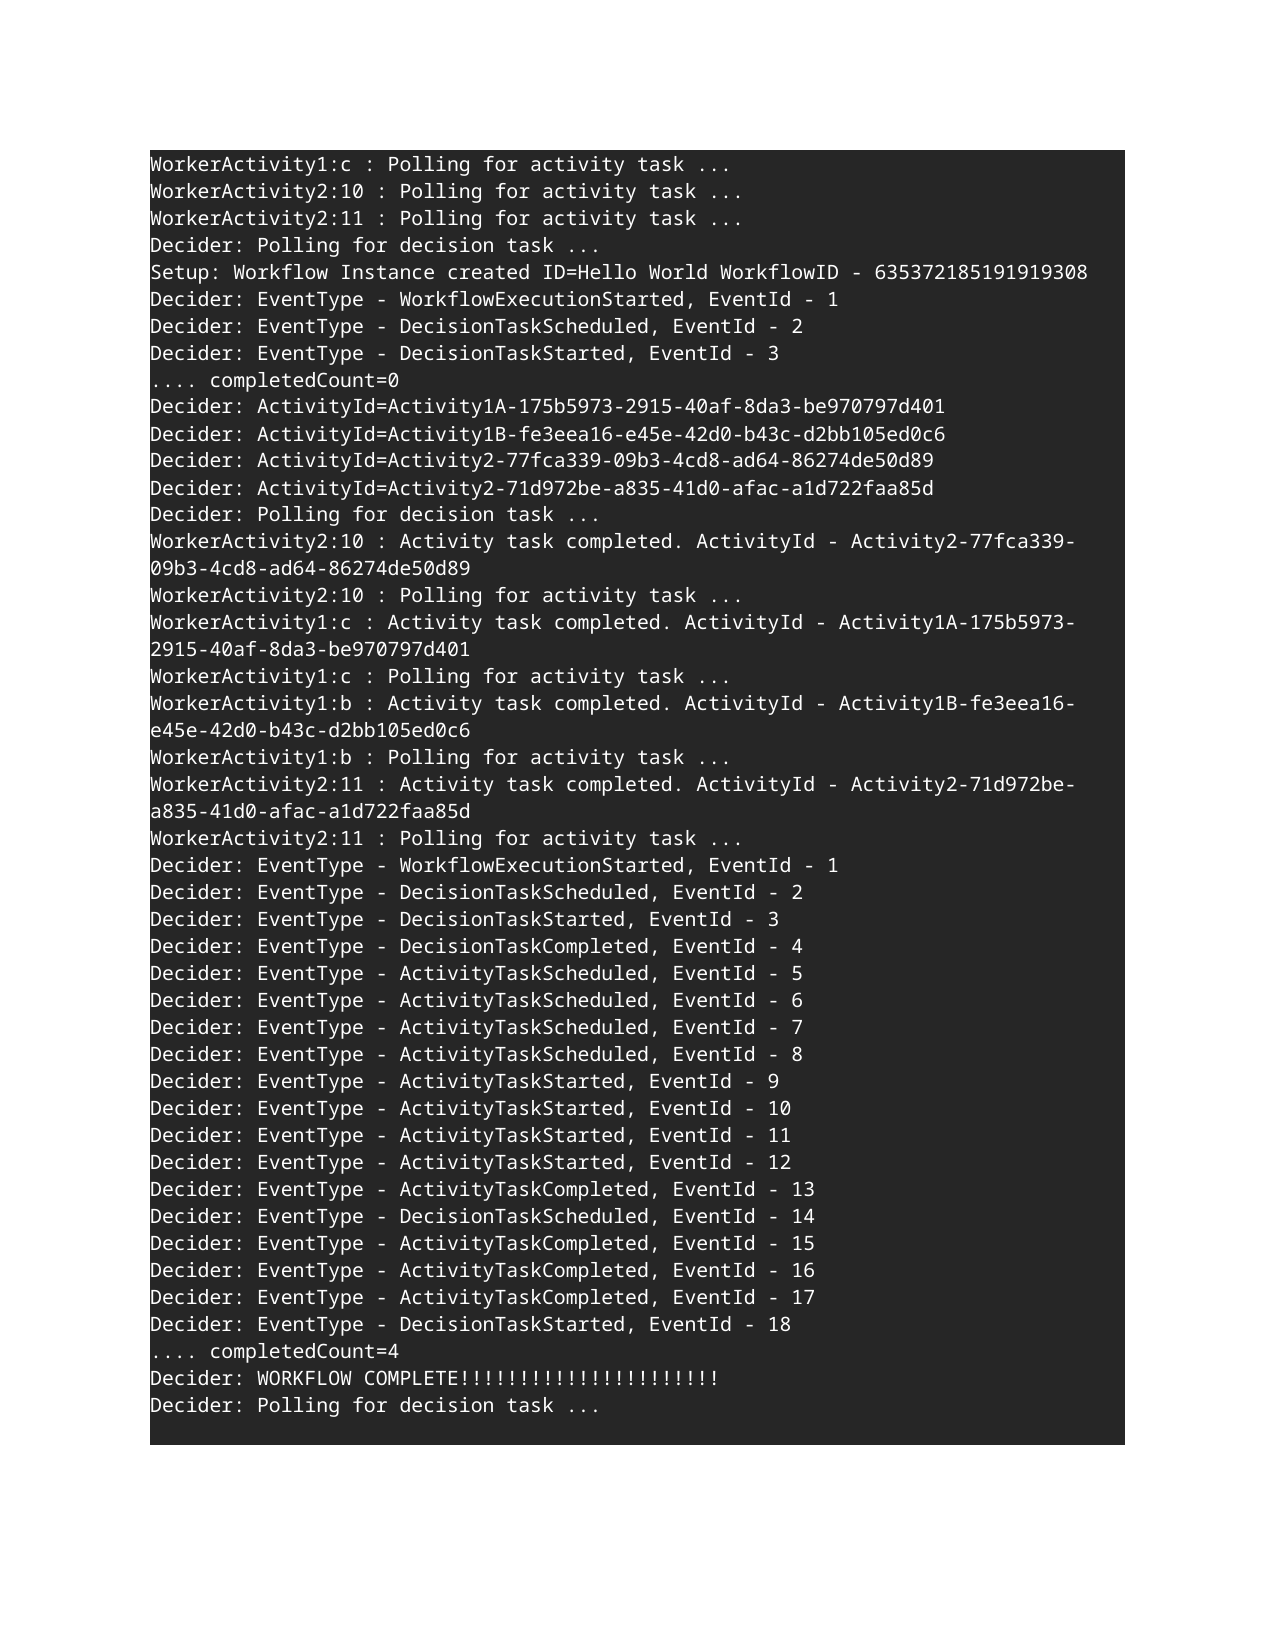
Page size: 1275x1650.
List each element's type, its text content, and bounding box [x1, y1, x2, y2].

text Decider: ActivityId=Activity2-77fca339-09b3-4cd8-ad64-86274de50d89 [150, 447, 1125, 474]
text WorkerActivity2:10 : Polling for activity task ... [150, 177, 1125, 204]
text Decider: EventType - ActivityTaskCompleted, EventId - 15 [150, 1229, 1125, 1256]
text Decider: EventType - ActivityTaskStarted, EventId - 12 [150, 1148, 1125, 1175]
text Setup: Workflow Instance created ID=Hello World WorkflowID - 635372185191919308 [150, 258, 1125, 285]
text Decider: EventType - DecisionTaskStarted, EventId - 18 [150, 1310, 1125, 1337]
text WorkerActivity1:b : Activity task completed. ActivityId - Activity1B-fe3eea16-e45e-42d0-b43c-d2bb105ed0c6 [150, 689, 1125, 743]
text Decider: EventType - DecisionTaskStarted, EventId - 3 [150, 339, 1125, 366]
text .... completedCount=4 [150, 1337, 1125, 1364]
text Decider: EventType - ActivityTaskCompleted, EventId - 13 [150, 1175, 1125, 1202]
text WorkerActivity2:11 : Polling for activity task ... [150, 204, 1125, 231]
text Decider: EventType - DecisionTaskCompleted, EventId - 4 [150, 932, 1125, 959]
text WorkerActivity2:10 : Activity task completed. ActivityId - Activity2-77fca339-09b3-4cd8-ad64-86274de50d89 [150, 528, 1125, 582]
text Decider: ActivityId=Activity1B-fe3eea16-e45e-42d0-b43c-d2bb105ed0c6 [150, 420, 1125, 447]
text Decider: EventType - WorkflowExecutionStarted, EventId - 1 [150, 851, 1125, 878]
text Decider: WORKFLOW COMPLETE!!!!!!!!!!!!!!!!!!!!!! [150, 1364, 1125, 1391]
text Decider: ActivityId=Activity2-71d972be-a835-41d0-afac-a1d722faa85d [150, 474, 1125, 501]
text Decider: EventType - DecisionTaskStarted, EventId - 3 [150, 905, 1125, 932]
text Decider: EventType - ActivityTaskCompleted, EventId - 17 [150, 1283, 1125, 1310]
text Decider: EventType - ActivityTaskStarted, EventId - 10 [150, 1094, 1125, 1121]
text WorkerActivity2:10 : Polling for activity task ... [150, 582, 1125, 609]
text Decider: Polling for decision task ... [150, 231, 1125, 258]
text WorkerActivity2:11 : Activity task completed. ActivityId - Activity2-71d972be-a835-41d0-afac-a1d722faa85d [150, 771, 1125, 824]
text WorkerActivity1:c : Polling for activity task ... [150, 150, 1125, 177]
text Decider: EventType - ActivityTaskScheduled, EventId - 8 [150, 1040, 1125, 1067]
text Decider: EventType - ActivityTaskScheduled, EventId - 7 [150, 1013, 1125, 1040]
text Decider: EventType - ActivityTaskStarted, EventId - 11 [150, 1121, 1125, 1148]
text Decider: EventType - ActivityTaskStarted, EventId - 9 [150, 1067, 1125, 1094]
text Decider: Polling for decision task ... [150, 501, 1125, 528]
text WorkerActivity2:11 : Polling for activity task ... [150, 824, 1125, 851]
text Decider: EventType - ActivityTaskCompleted, EventId - 16 [150, 1256, 1125, 1283]
text WorkerActivity1:c : Activity task completed. ActivityId - Activity1A-175b5973-2915-40af-8da3-be970797d401 [150, 609, 1125, 663]
text Decider: EventType - DecisionTaskScheduled, EventId - 2 [150, 878, 1125, 905]
text .... completedCount=0 [150, 366, 1125, 393]
text Decider: Polling for decision task ... [150, 1391, 1125, 1418]
text Decider: EventType - ActivityTaskScheduled, EventId - 5 [150, 959, 1125, 986]
text Decider: EventType - DecisionTaskScheduled, EventId - 14 [150, 1202, 1125, 1229]
text Decider: EventType - DecisionTaskScheduled, EventId - 2 [150, 312, 1125, 339]
text Decider: ActivityId=Activity1A-175b5973-2915-40af-8da3-be970797d401 [150, 393, 1125, 420]
text WorkerActivity1:b : Polling for activity task ... [150, 743, 1125, 771]
text Decider: EventType - ActivityTaskScheduled, EventId - 6 [150, 986, 1125, 1013]
text Decider: EventType - WorkflowExecutionStarted, EventId - 1 [150, 285, 1125, 312]
text WorkerActivity1:c : Polling for activity task ... [150, 663, 1125, 689]
